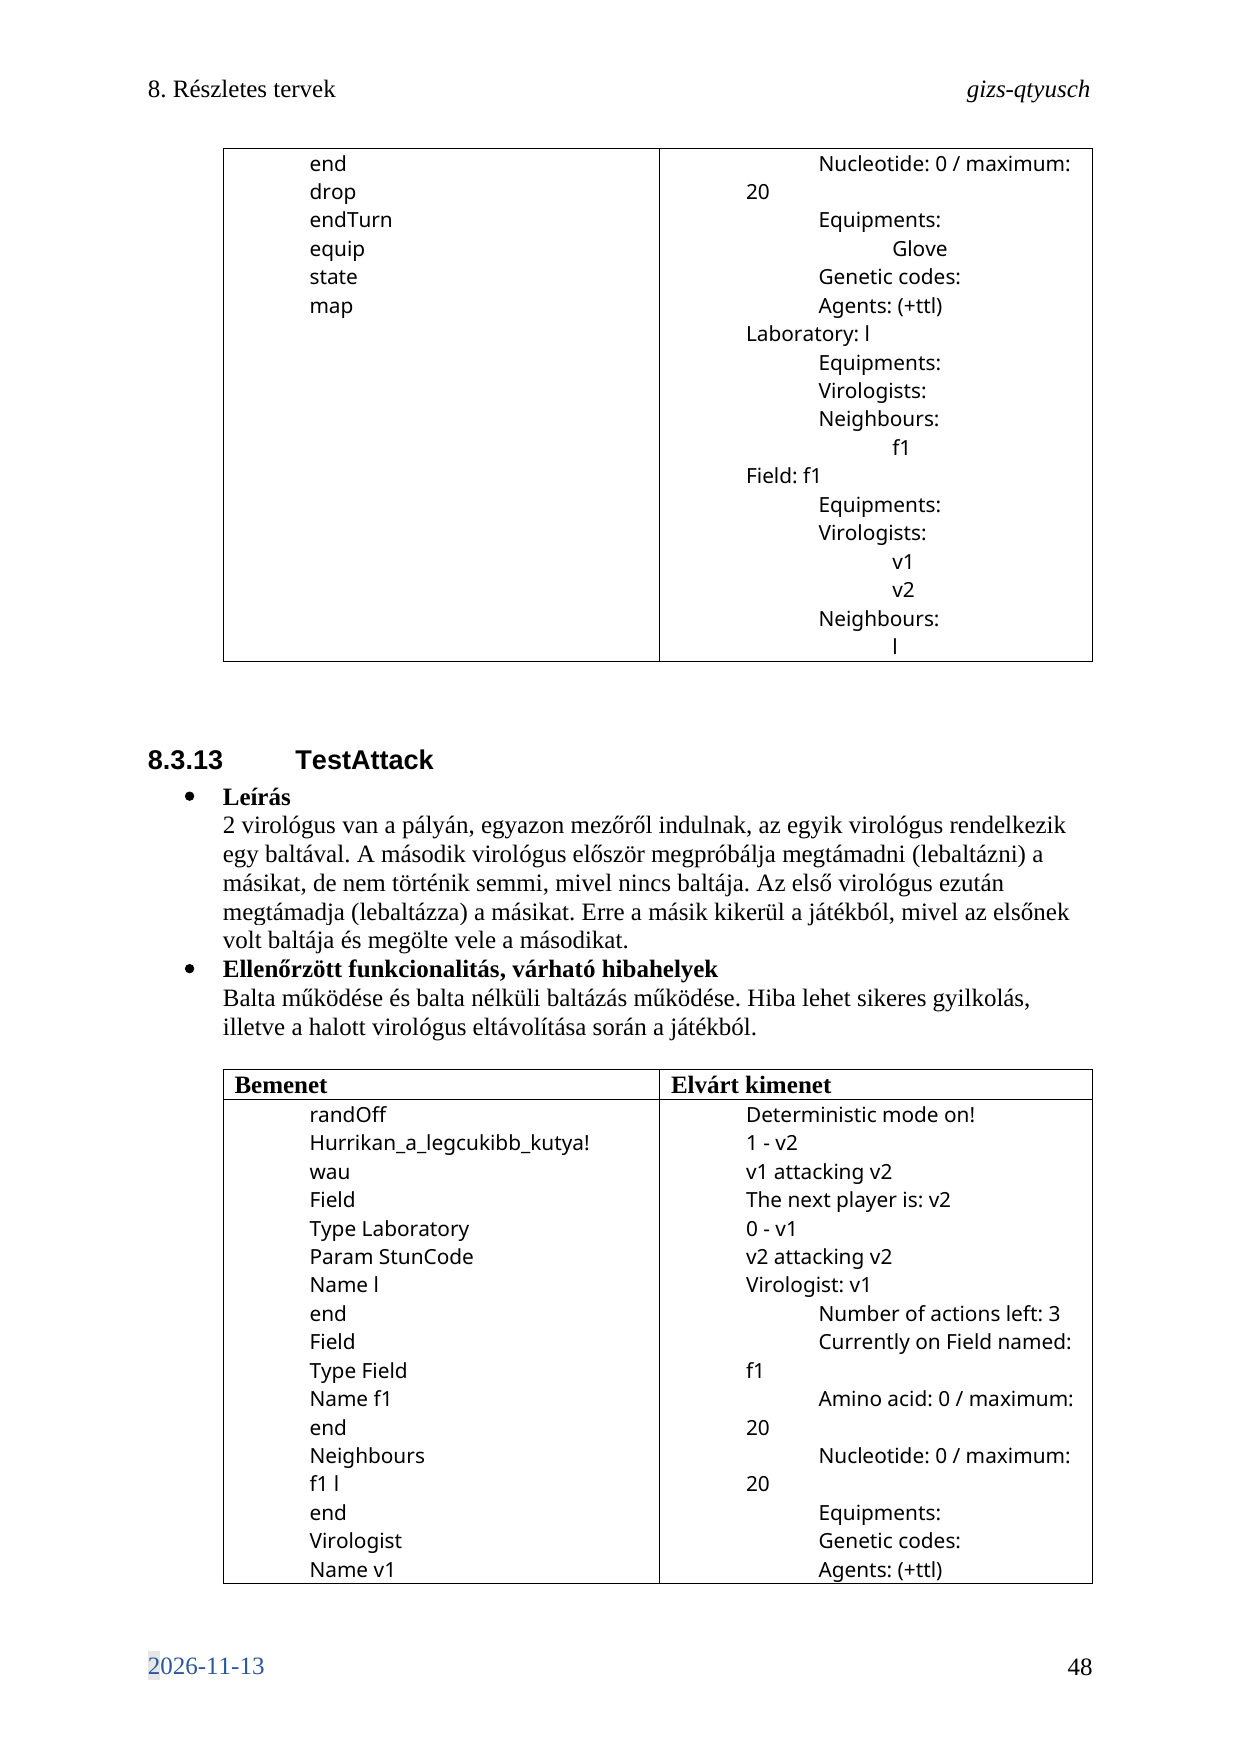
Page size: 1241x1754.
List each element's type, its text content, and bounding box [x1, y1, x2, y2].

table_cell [224, 149, 659, 661]
text Balta működése és balta nélküli baltázás működése. Hiba lehet sikeres gyilkolás, illetve a halott virológus eltávolítása során a játékból. [223, 983, 1093, 1040]
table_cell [660, 1100, 1092, 1583]
list Leírás [185, 782, 1093, 810]
table_header Elvárt kimenet [660, 1070, 1092, 1099]
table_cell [224, 1100, 659, 1583]
list Ellenőrzött funkcionalitás, várható hibahelyek [185, 954, 1093, 983]
text 2 virológus van a pályán, egyazon mezőről indulnak, az egyik virológus rendelkezik egy baltával. A második virológus először megpróbálja megtámadni (lebaltázni) a másikat, de nem történik semmi, mivel nincs baltája. Az első virológus ezután megtámadja (lebaltázza) a másikat. Erre a másik kikerül a játékból, mivel az elsőnek volt baltája és megölte vele a másodikat. [629, 810, 1093, 954]
subtitle TestAttack [148, 744, 1093, 775]
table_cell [660, 149, 1092, 661]
table_header Bemenet [224, 1070, 659, 1099]
